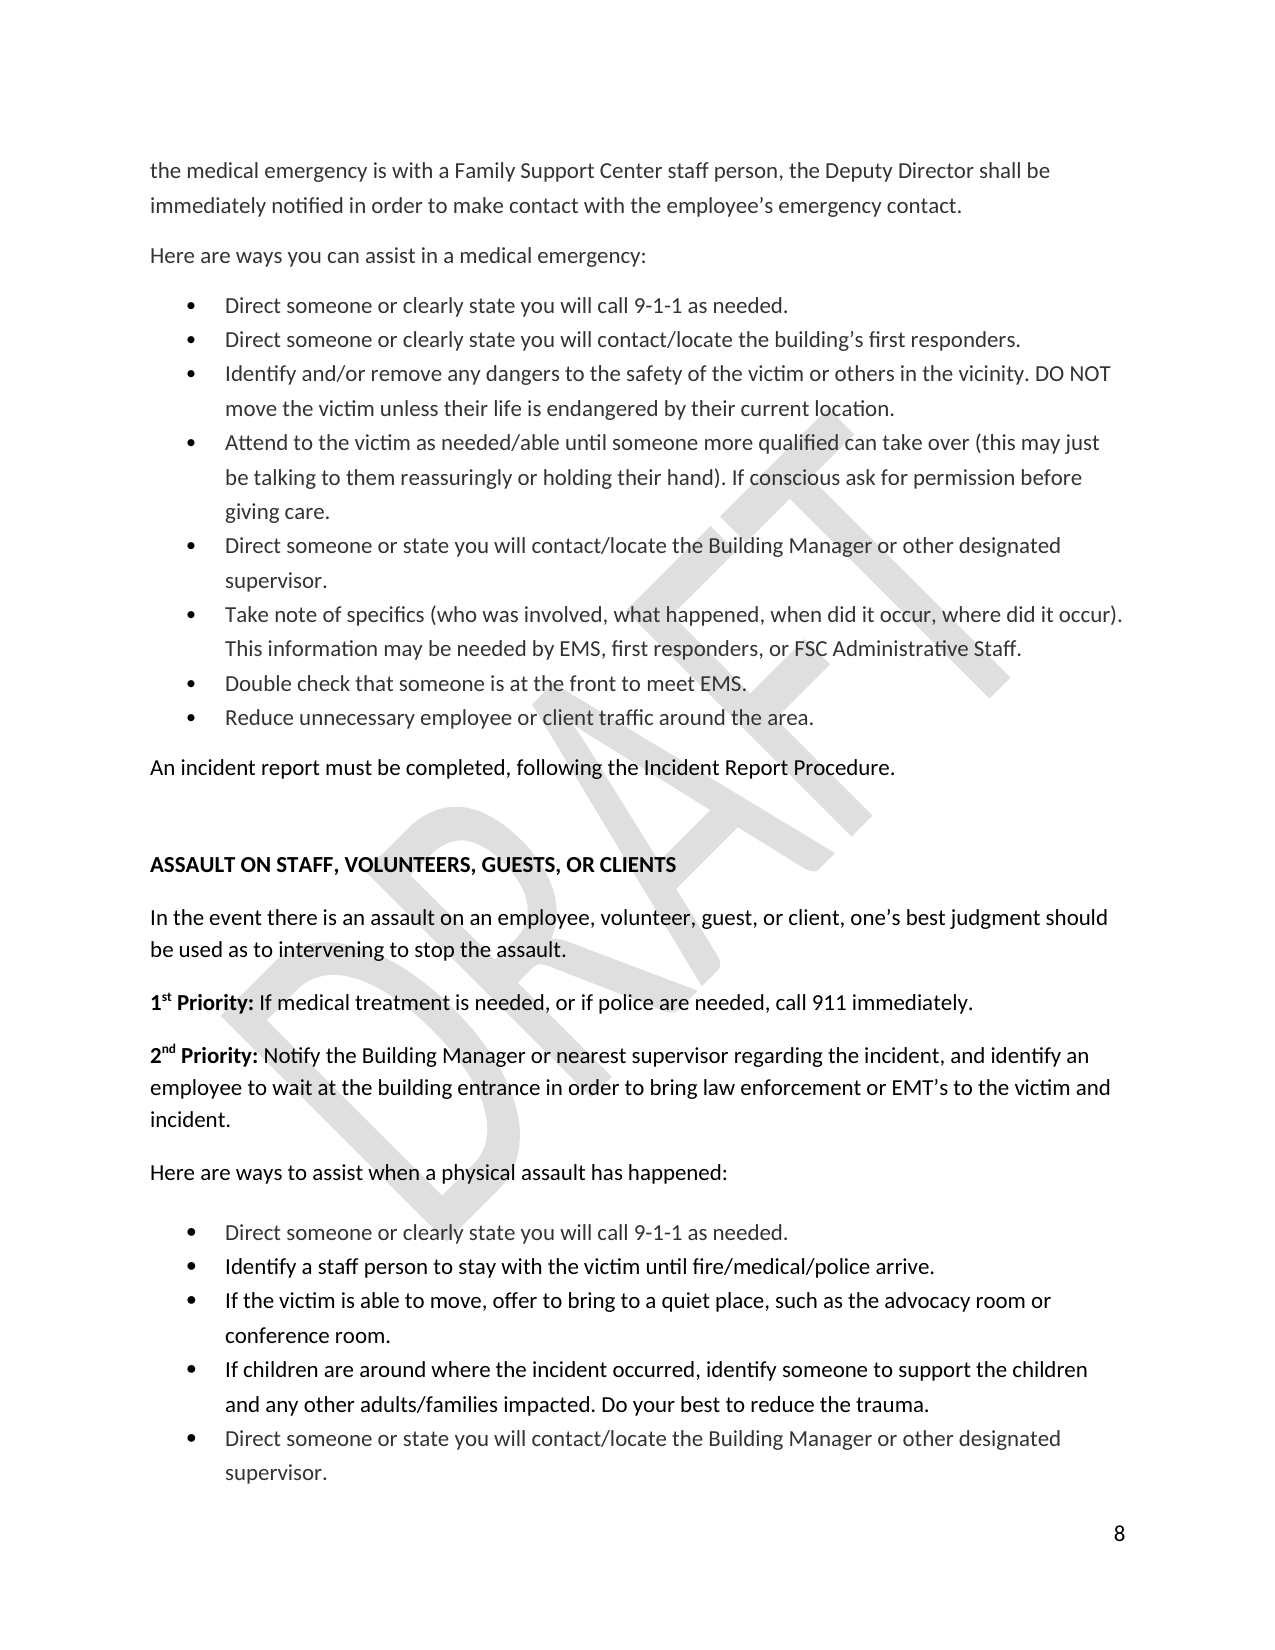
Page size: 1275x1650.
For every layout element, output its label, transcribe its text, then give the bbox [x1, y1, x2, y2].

list Direct someone or clearly state you will call 9-1-1 as needed. [187, 1212, 1125, 1246]
list Identify and/or remove any dangers to the safety of the victim or others in the vicinity. DO NOT move the victim unless their life is endangered by their current location. [187, 353, 1125, 422]
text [150, 150, 1125, 219]
text Here are ways to assist when a physical assault has happened: [150, 1158, 1125, 1187]
list If the victim is able to move, offer to bring to a quiet place, such as the advocacy room or conference room. [187, 1280, 1125, 1349]
list Identify a staff person to stay with the victim until fire/medical/police arrive. [187, 1246, 1125, 1280]
text ASSAULT ON STAFF, VOLUNTEERS, GUESTS, OR CLIENTS [150, 850, 1125, 878]
text 2nd Priority: Notify the Building Manager or nearest supervisor regarding the incident, and identify an employee to wait at the building entrance in order to bring law enforcement or EMT’s to the victim and incident. [150, 1041, 1125, 1133]
list Direct someone or clearly state you will call 9-1-1 as needed. [187, 284, 1125, 319]
list Attend to the victim as needed/able until someone more qualified can take over (this may just be talking to them reassuringly or holding their hand). If conscious ask for permission before giving care. [187, 422, 1125, 525]
text In the event there is an assault on an employee, volunteer, guest, or client, one’s best judgment should be used as to intervening to stop the assault. [150, 903, 1125, 963]
text An incident report must be completed, following the Incident Report Procedure. [150, 747, 1125, 781]
list Direct someone or state you will contact/locate the Building Manager or other designated supervisor. [187, 1418, 1125, 1487]
text Here are ways you can assist in a medical emergency: [150, 234, 1125, 269]
list If children are around where the incident occurred, identify someone to support the children and any other adults/families impacted. Do your best to reduce the trauma. [187, 1349, 1125, 1418]
list Direct someone or clearly state you will contact/locate the building’s first responders. [187, 319, 1125, 353]
list Take note of specifics (who was involved, what happened, when did it occur, where did it occur). This information may be needed by EMS, first responders, or FSC Administrative Staff. [187, 594, 1125, 662]
text 1st Priority: If medical treatment is needed, or if police are needed, call 911 immediately. [150, 988, 1125, 1016]
list Direct someone or state you will contact/locate the Building Manager or other designated supervisor. [187, 525, 1125, 594]
list Double check that someone is at the front to meet EMS. [187, 662, 1125, 697]
list Reduce unnecessary employee or client traffic around the area. [187, 697, 1125, 731]
